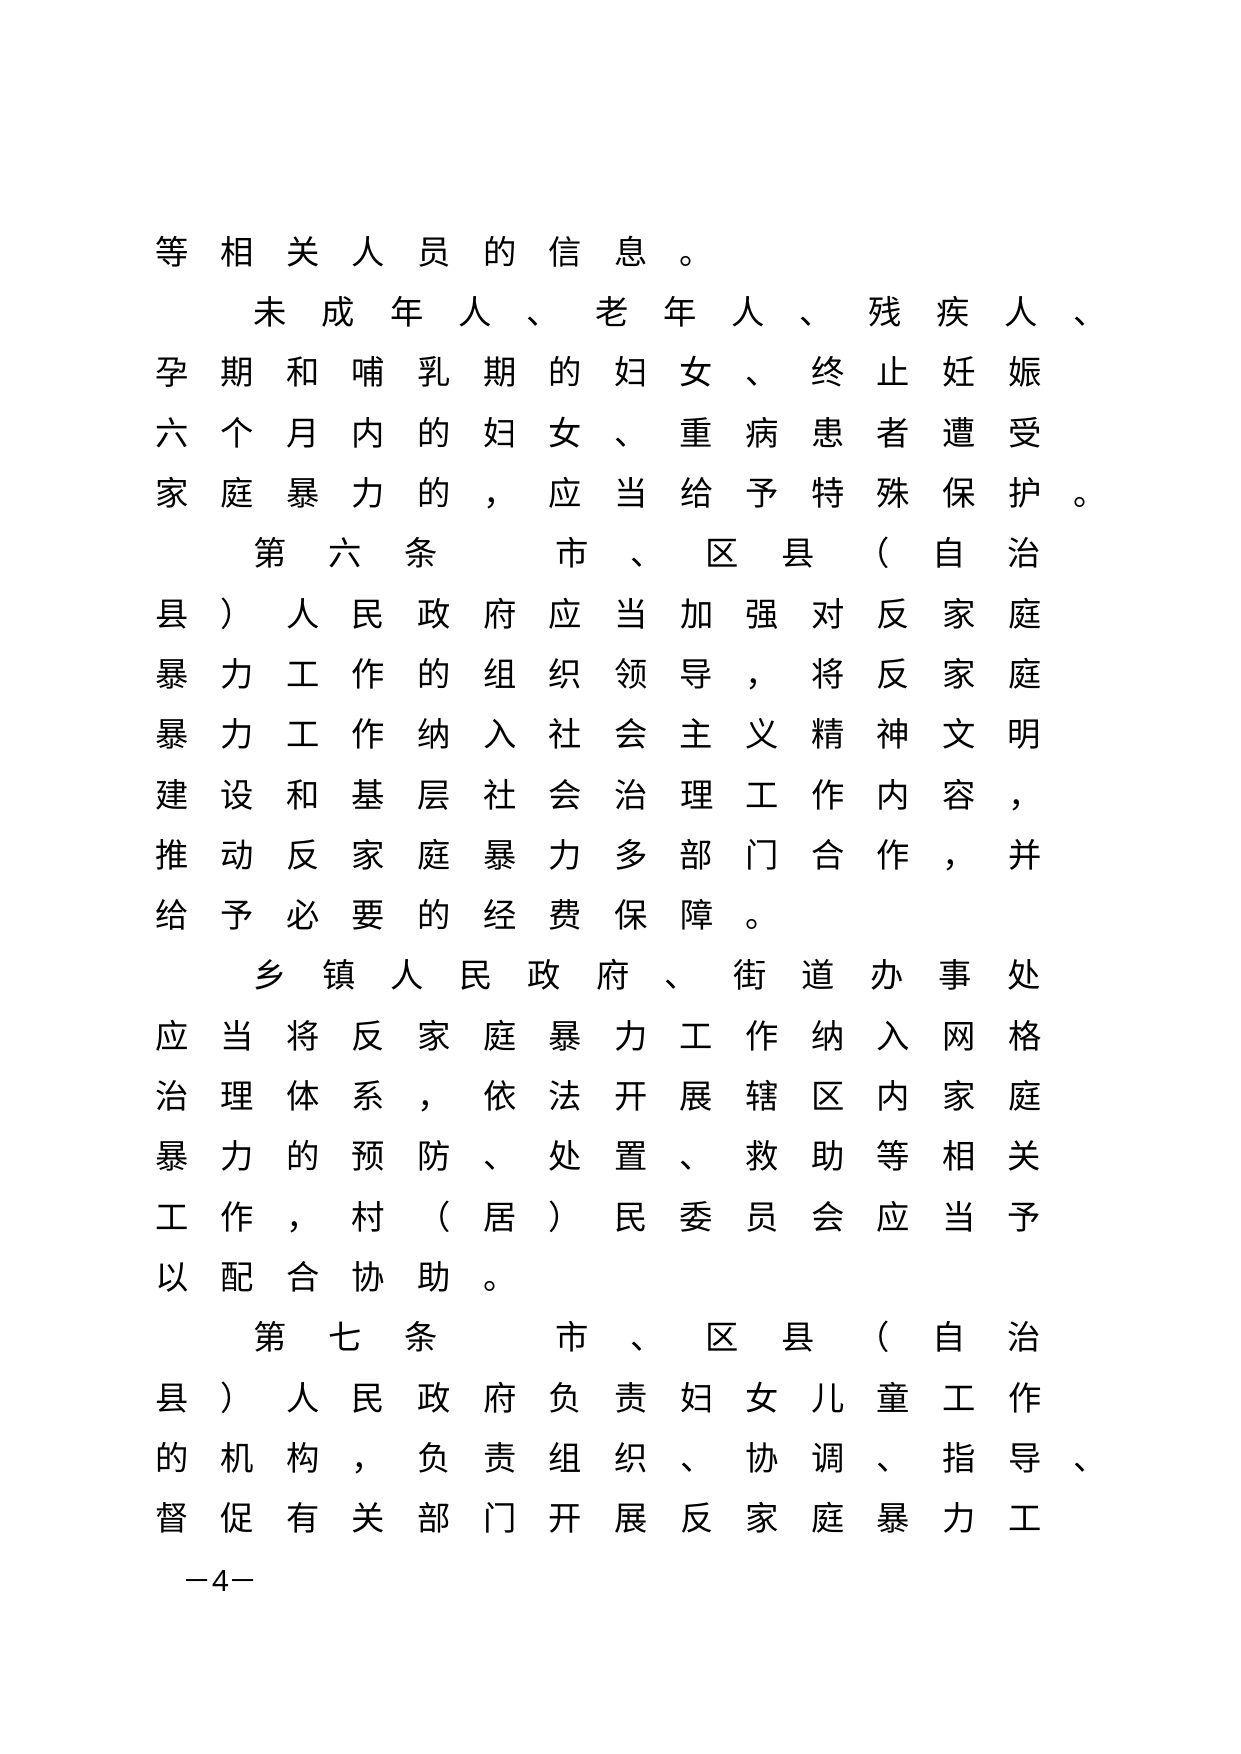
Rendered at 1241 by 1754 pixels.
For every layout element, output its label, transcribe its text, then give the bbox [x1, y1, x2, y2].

text 乡镇人民政府、街道办事处应当将反家庭暴力工作纳入网格治理体系，依法开展辖区内家庭暴力的预防、处置、救助等相关工作，村（居）民委员会应当予以配合协助。 [155, 943, 1073, 1305]
text 未成年人、老年人、残疾人、孕期和哺乳期的妇女、终止妊娠六个月内的妇女、重病患者遭受家庭暴力的，应当给予特殊保护。 [155, 280, 1073, 521]
text 第七条 市、区县（自治县）人民政府负责妇女儿童工作的机构，负责组织、协调、指导、督促有关部门开展反家庭暴力工作，履行下列职责： [155, 1305, 1073, 1546]
text 第六条 市、区县（自治县）人民政府应当加强对反家庭暴力工作的组织领导，将反家庭暴力工作纳入社会主义精神文明建设和基层社会治理工作内容，推动反家庭暴力多部门合作，并给予必要的经费保障。 [155, 521, 1073, 943]
text 反家庭暴力工作应当尊重受害人真实意愿，保护当事人隐私，不得泄露举报人、报案人、证人等相关人员的信息。 [155, 219, 1073, 280]
